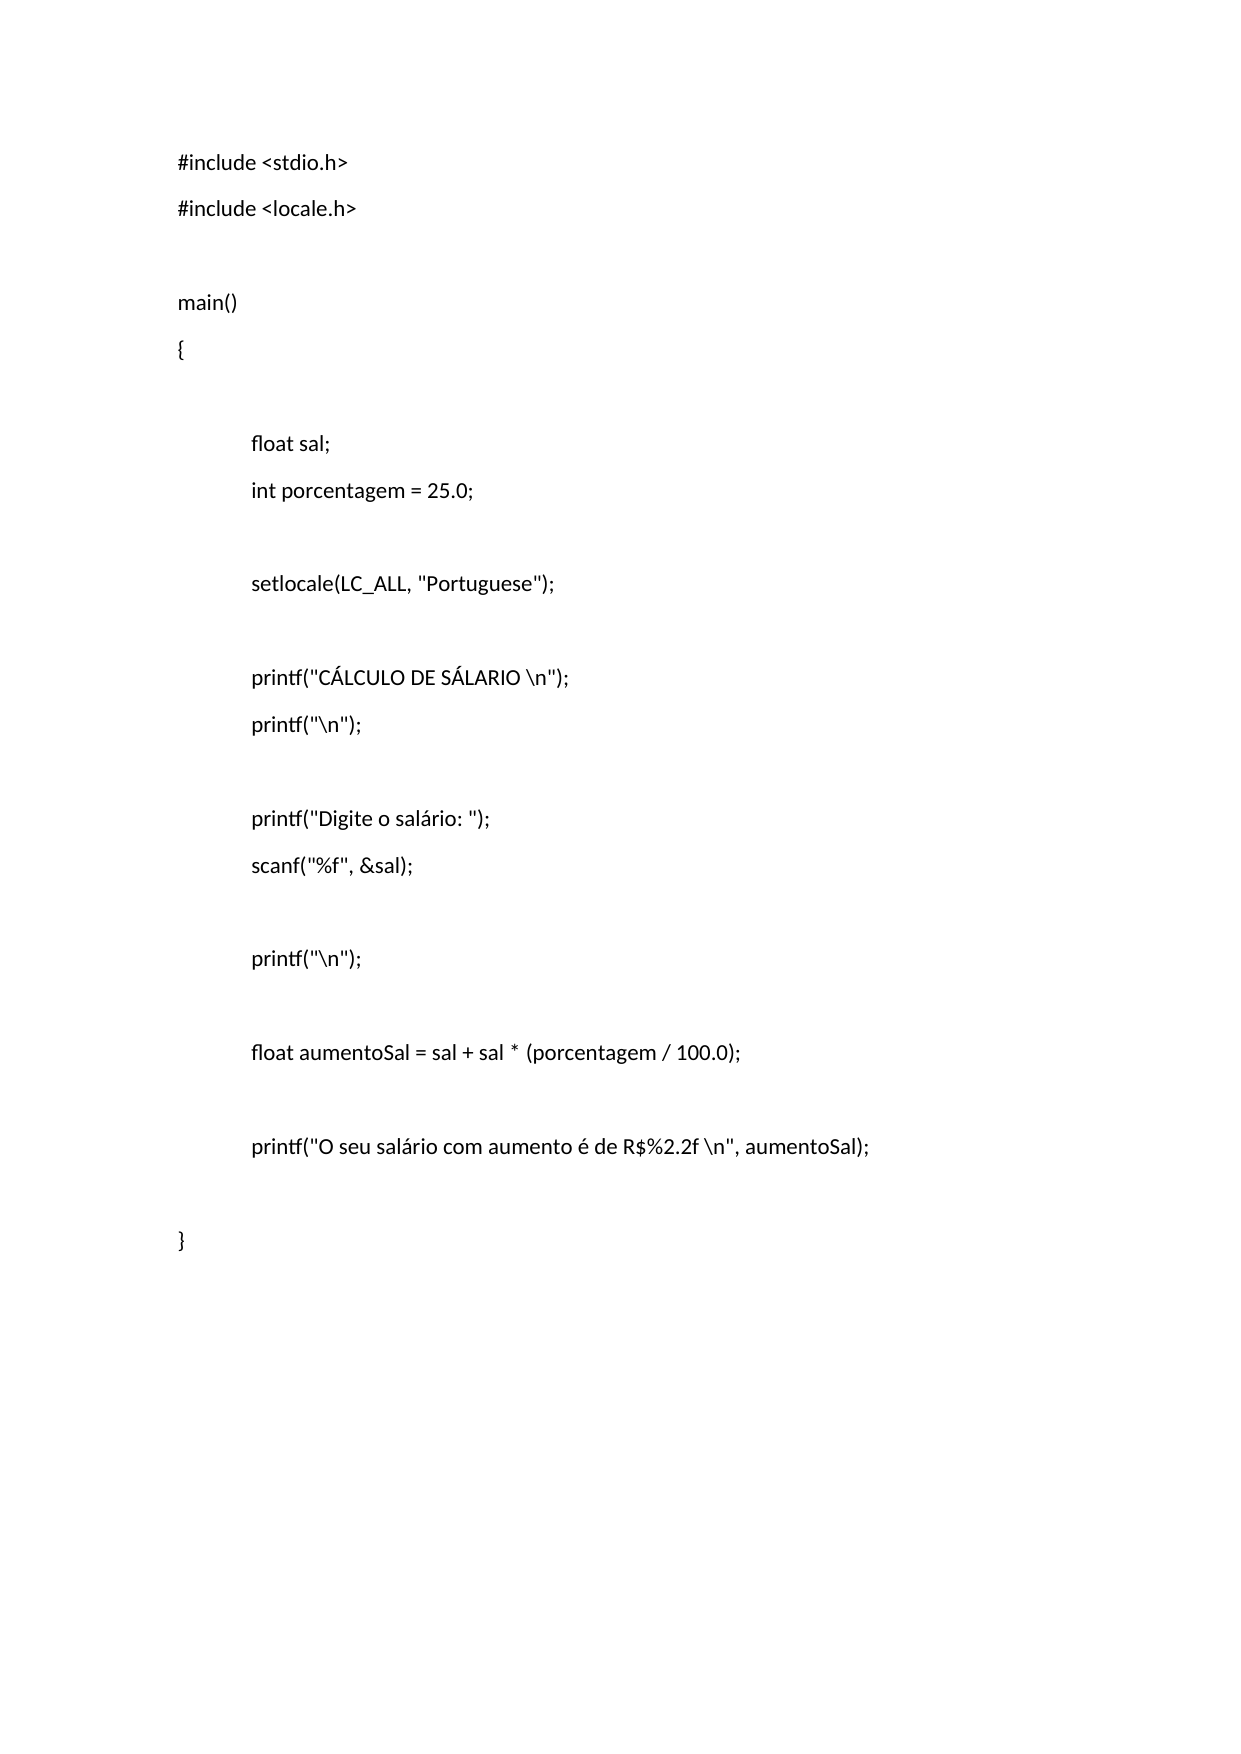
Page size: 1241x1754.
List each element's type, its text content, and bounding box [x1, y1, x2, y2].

text printf("\n"); [177, 710, 1063, 738]
text } [177, 1226, 1063, 1254]
text printf("CÁLCULO DE SÁLARIO \n"); [177, 663, 1063, 691]
text #include <locale.h> [177, 194, 1063, 222]
text float aumentoSal = sal + sal * (porcentagem / 100.0); [177, 1038, 1063, 1066]
text printf("\n"); [177, 944, 1063, 972]
text float sal; [177, 429, 1063, 457]
text #include <stdio.h> [177, 148, 1063, 176]
text setlocale(LC_ALL, "Portuguese"); [177, 569, 1063, 597]
text int porcentagem = 25.0; [177, 476, 1063, 504]
text printf("Digite o salário: "); [177, 804, 1063, 832]
text scanf("%f", &sal); [177, 851, 1063, 879]
text printf("O seu salário com aumento é de R$%2.2f \n", aumentoSal); [177, 1132, 1063, 1160]
text { [177, 335, 1063, 363]
text main() [177, 288, 1063, 316]
